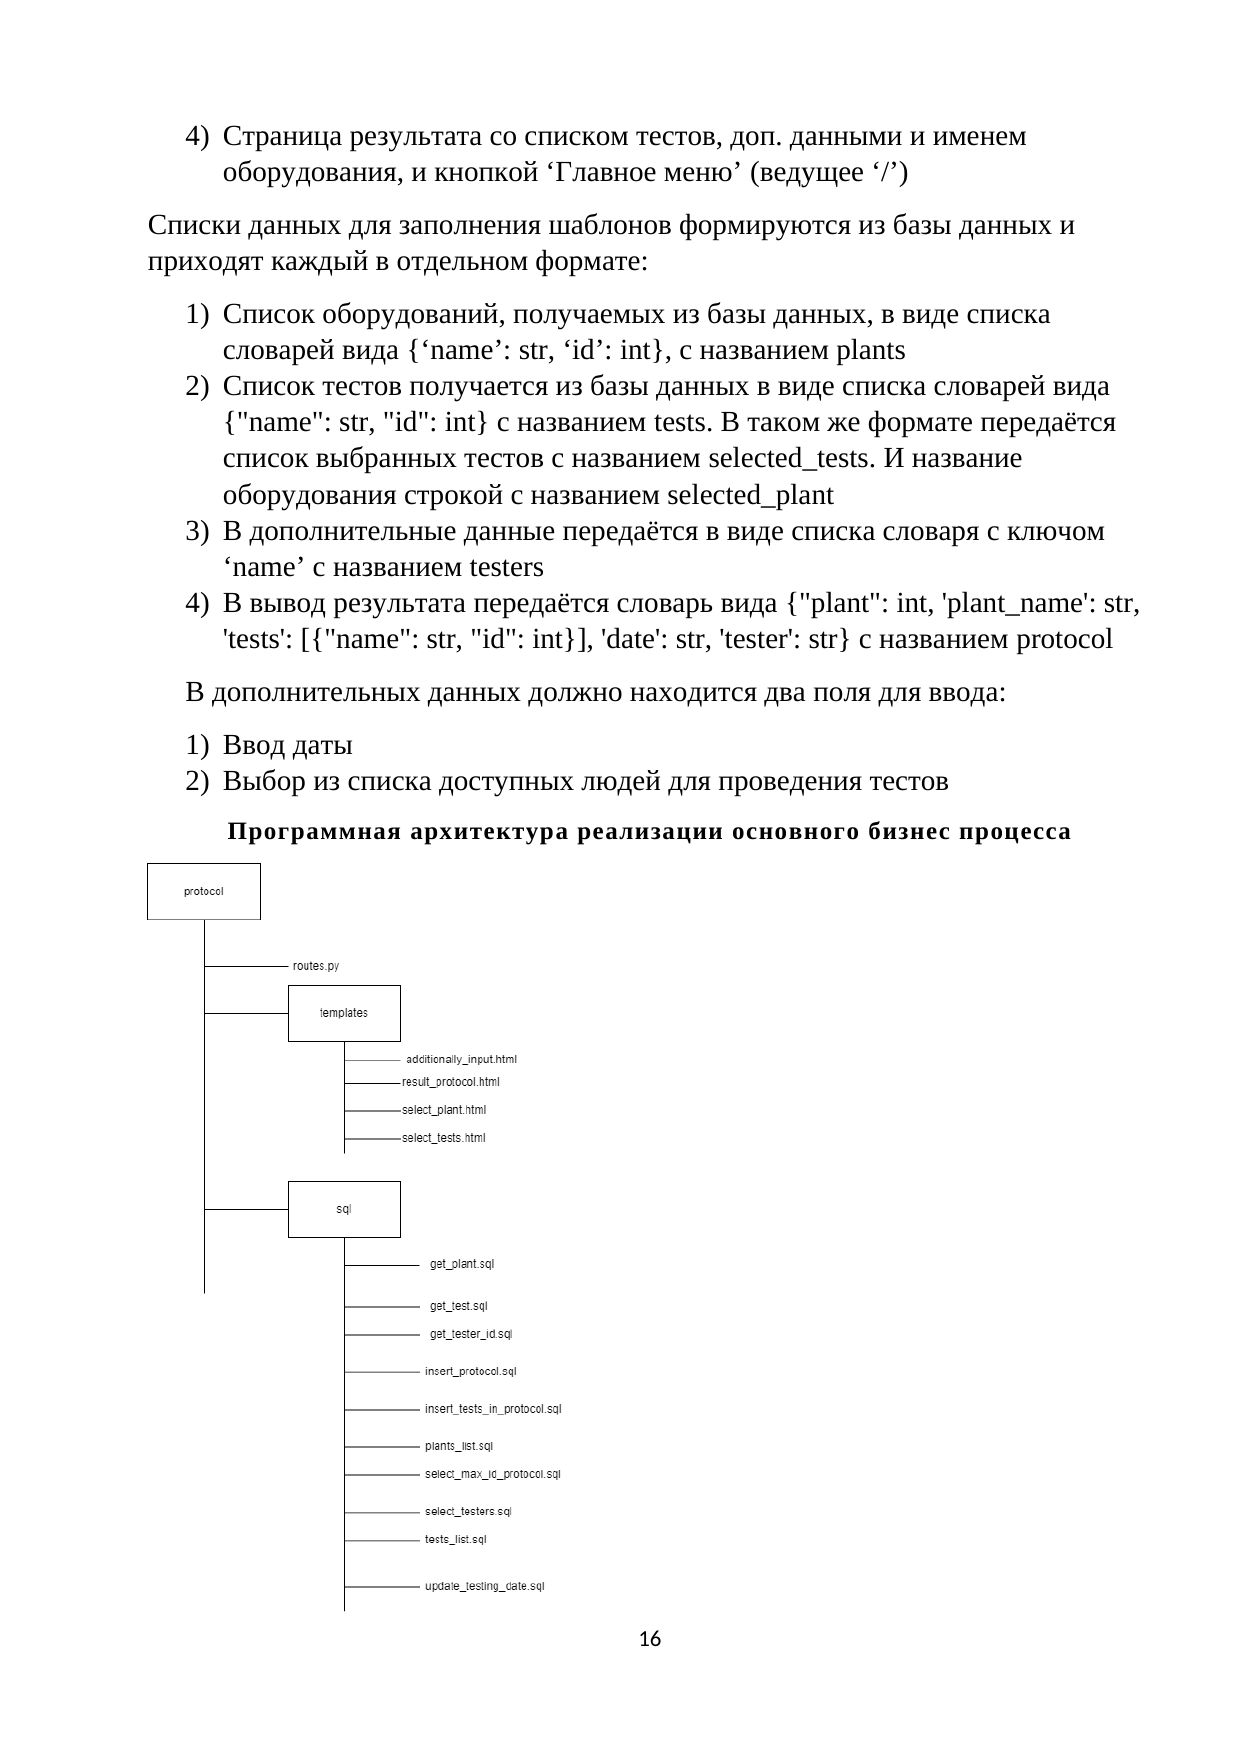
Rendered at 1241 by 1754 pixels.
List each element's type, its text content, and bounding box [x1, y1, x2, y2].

subtitle Программная архитектура реализации основного бизнес процесса [148, 816, 1152, 845]
text В дополнительных данных должно находится два поля для ввода: [185, 674, 1152, 708]
list В вывод результата передаётся словарь вида {"plant": int, 'plant_name': str, 'tests': [{"name": str, "id": int}], 'date': str, 'tester': str} с названием protocol [185, 585, 1152, 655]
list Список тестов получается из базы данных в виде списка словарей вида {"name": str, "id": int} с названием tests. В таком же формате передаётся список выбранных тестов с названием selected_tests. И название оборудования строкой с названием selected_plant [185, 368, 1152, 510]
text Списки данных для заполнения шаблонов формируются из базы данных и приходят каждый в отдельном формате: [148, 207, 1152, 277]
list В дополнительные данные передаётся в виде списка словаря с ключом ‘name’ с названием testers [185, 513, 1152, 583]
list Ввод даты [185, 727, 1152, 761]
list Страница результата со списком тестов, доп. данными и именем оборудования, и кнопкой ‘Главное меню’ (ведущее ‘/’) [185, 118, 1152, 188]
list Выбор из списка доступных людей для проведения тестов [185, 763, 1152, 797]
list Список оборудований, получаемых из базы данных, в виде списка словарей вида {‘name’: str, ‘id’: int}, с названием plants [185, 296, 1152, 366]
picture [147, 863, 583, 1612]
